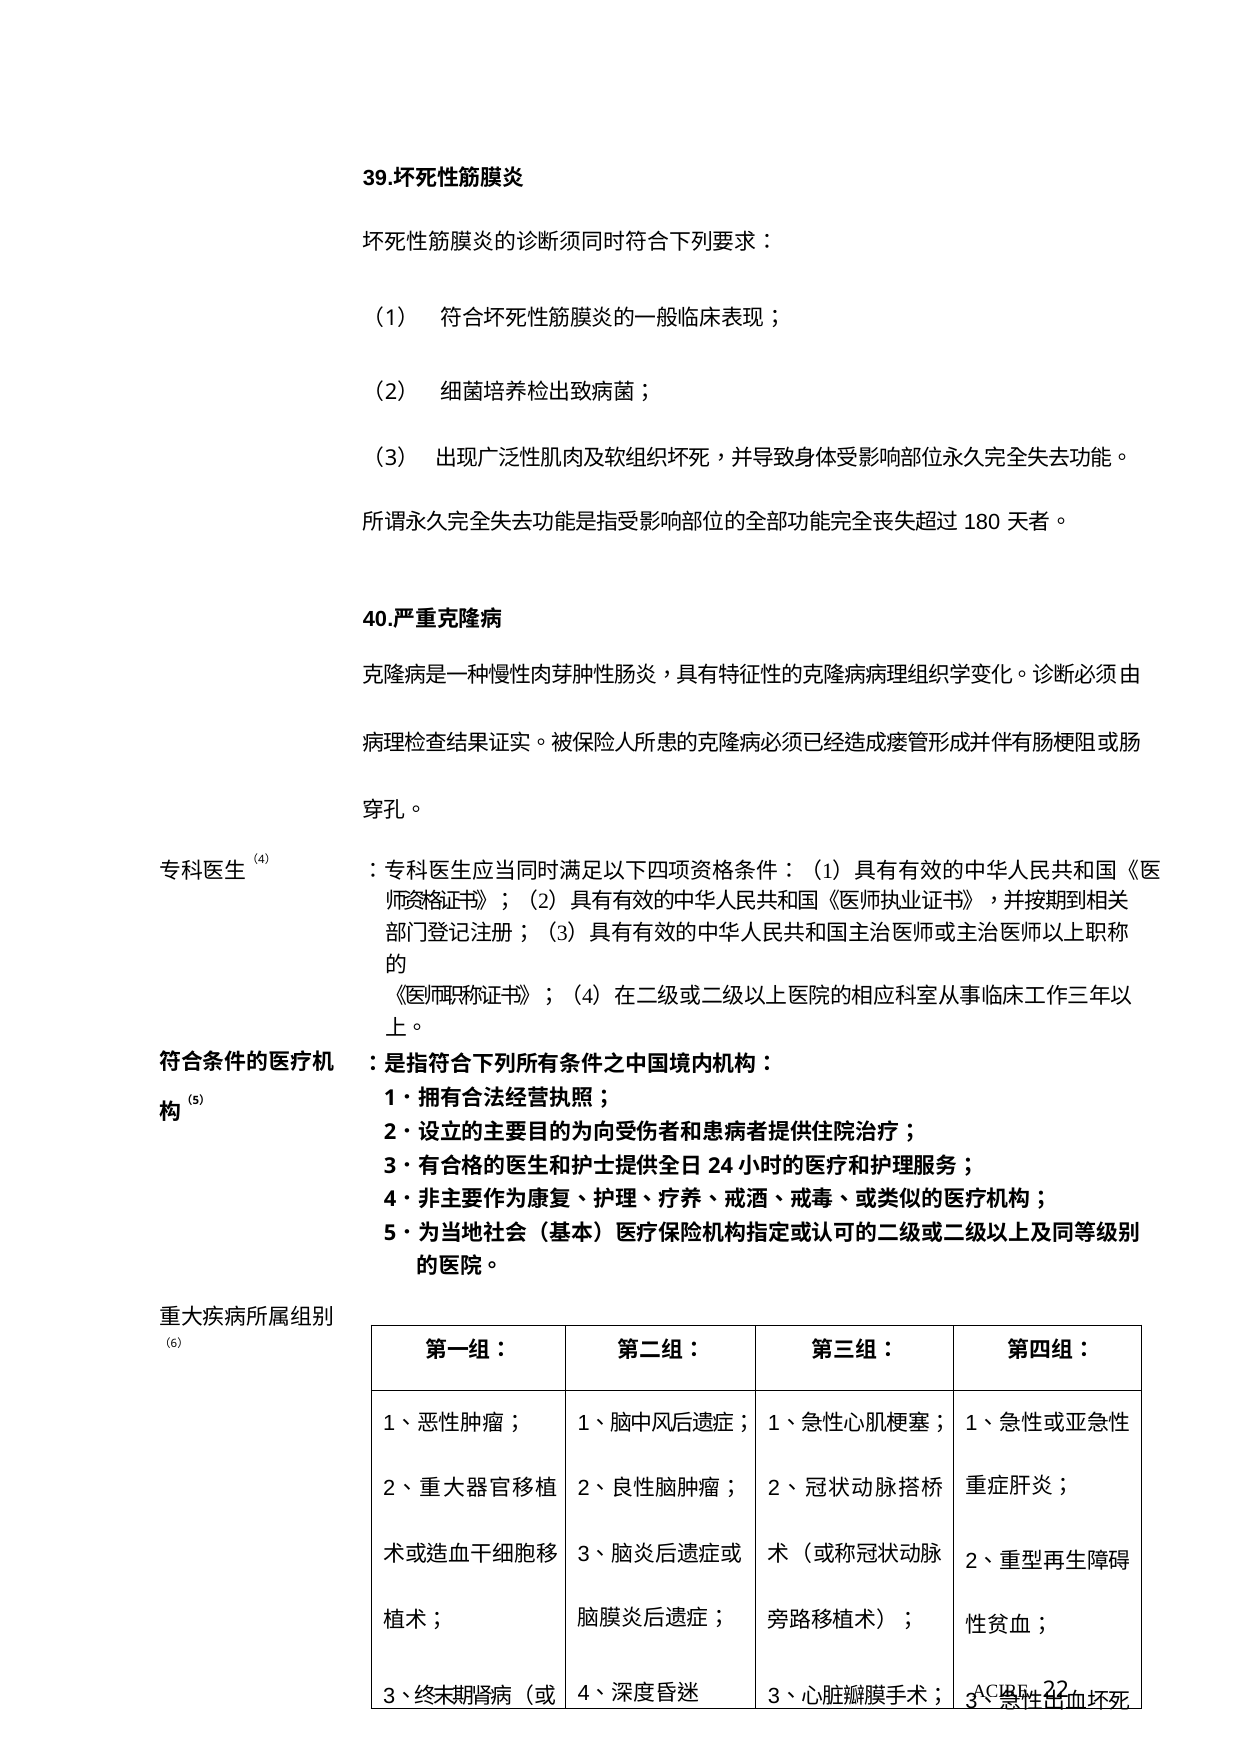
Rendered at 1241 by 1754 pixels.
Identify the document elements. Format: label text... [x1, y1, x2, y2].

text （6） [159, 1335, 340, 1351]
subtitle 40.严重克隆病 [363, 603, 1163, 633]
list 细菌培养检出致病菌； [363, 376, 1163, 406]
text 5．为当地社会（基本）医疗保险机构指定或认可的二级或二级以上及同等级别的医院。 [383, 1217, 1145, 1280]
text 克隆病是一种慢性肉芽肿性肠炎，具有特征性的克隆病病理组织学变化。诊断必须由病理检查结果证实。被保险人所患的克隆病必须已经造成瘘管形成并伴有肠梗阻或肠穿孔。 [363, 659, 1141, 824]
list 出现广泛性肌肉及软组织坏死，并导致身体受影响部位永久完全失去功能。所谓永久完全失去功能是指受影响部位的全部功能完全丧失超过 180 天者。 [363, 442, 1152, 535]
text 4．非主要作为康复、护理、疗养、戒酒、戒毒、或类似的医疗机构； [383, 1183, 1163, 1213]
text 重大疾病所属组别 [159, 1301, 340, 1331]
text 2．设立的主要目的为向受伤者和患病者提供住院治疗； [383, 1116, 1163, 1146]
text 《医师职称证书》；（4）在二级或二级以上医院的相应科室从事临床工作三年以上。 [385, 981, 1141, 1042]
subtitle 39.坏死性筋膜炎 [363, 156, 1163, 193]
text 师资格证书》；（2）具有有效的中华人民共和国《医师执业证书》，并按期到相关部门登记注册；（3）具有有效的中华人民共和国主治医师或主治医师以上职称的 [385, 885, 1141, 978]
text 3．有合格的医生和护士提供全日 24 小时的医疗和护理服务； [383, 1150, 1163, 1179]
text 专科医生（4） ：专科医生应当同时满足以下四项资格条件：（1）具有有效的中华人民共和国《医 [159, 861, 1163, 883]
text 符合条件的医疗机构（5） [159, 1046, 340, 1125]
subtitle ：是指符合下列所有条件之中国境内机构： 1．拥有合法经营执照； [363, 1048, 782, 1112]
list 符合坏死性筋膜炎的一般临床表现； [363, 301, 1163, 331]
text 坏死性筋膜炎的诊断须同时符合下列要求： [363, 226, 1163, 255]
